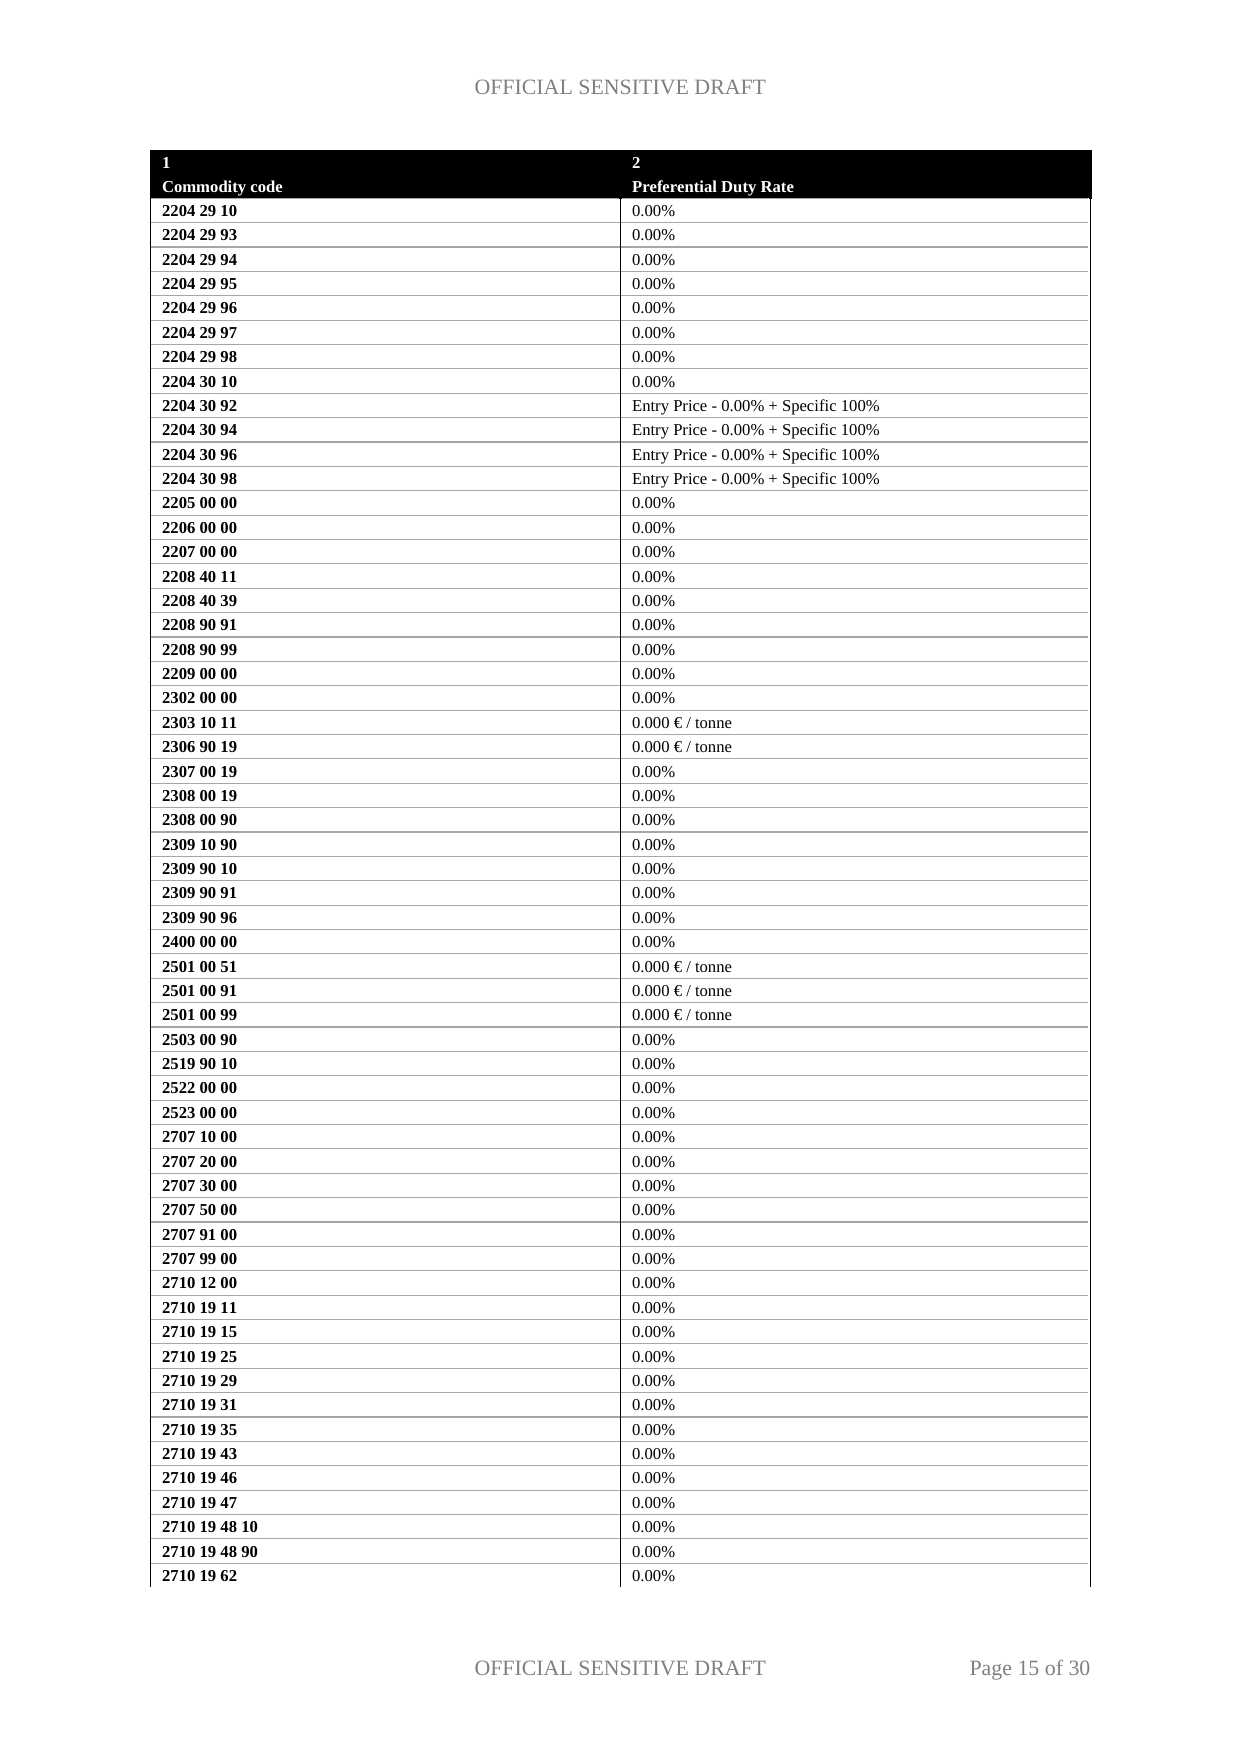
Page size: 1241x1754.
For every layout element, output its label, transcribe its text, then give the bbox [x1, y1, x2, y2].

table_cell 0.00% [621, 539, 1090, 563]
table_cell 2204 29 93 [151, 223, 620, 246]
table_cell 0.00% [621, 905, 1090, 929]
table_cell 2309 90 96 [151, 906, 620, 929]
table_cell 2710 19 48 10 [151, 1515, 620, 1538]
table_cell 2308 00 19 [151, 784, 620, 807]
table_cell 0.00% [621, 271, 1090, 295]
table_cell 0.00% [621, 1441, 1090, 1465]
table_cell 0.00% [621, 222, 1090, 246]
table_cell 0.00% [621, 685, 1090, 709]
table_cell Entry Price - 0.00% + Specific 100% [621, 417, 1090, 441]
table_cell 2204 30 98 [151, 467, 620, 490]
table_cell 0.00% [621, 758, 1090, 783]
table_cell 2309 90 10 [151, 857, 620, 880]
table_cell 0.00% [621, 661, 1090, 685]
table_cell 2710 12 00 [151, 1271, 620, 1294]
table_cell 2501 00 51 [151, 954, 620, 978]
table_cell Preferential Duty Rate [622, 174, 1089, 198]
table_cell 2710 19 15 [151, 1320, 620, 1343]
table_cell 0.00% [621, 612, 1090, 636]
table_cell 0.00% [621, 1368, 1090, 1392]
table_cell 0.00% [621, 246, 1090, 271]
table_cell 0.00% [621, 1100, 1090, 1124]
table_cell 0.00% [621, 783, 1090, 807]
table_cell 0.00% [621, 1392, 1090, 1416]
table_cell 0.00% [621, 880, 1090, 904]
table_cell 2208 40 39 [151, 589, 620, 612]
table_cell 0.00% [621, 929, 1090, 953]
table_cell 0.00% [621, 515, 1090, 539]
table_cell 0.00% [621, 831, 1090, 856]
table_cell 0.00% [621, 295, 1090, 319]
table_cell 0.00% [621, 1343, 1090, 1368]
table_cell 0.00% [621, 344, 1090, 368]
table_cell 2503 00 90 [151, 1028, 620, 1051]
table_cell 0.00% [621, 1490, 1090, 1514]
table_header 1 [151, 151, 619, 174]
table_cell 0.00% [621, 588, 1090, 612]
table_cell 2308 00 90 [151, 808, 620, 831]
table_cell 2204 29 97 [151, 321, 620, 344]
table_cell 2710 19 62 [151, 1564, 620, 1587]
table_cell 0.00% [621, 1270, 1090, 1294]
table_cell 2309 90 91 [151, 881, 620, 904]
table_cell 2707 30 00 [151, 1174, 620, 1197]
table_cell 2208 90 91 [151, 613, 620, 636]
table_cell 2707 91 00 [151, 1223, 620, 1246]
table_cell 0.00% [621, 490, 1090, 514]
table_cell 2707 10 00 [151, 1125, 620, 1148]
table_cell 2204 29 94 [151, 248, 620, 271]
table_cell 2522 00 00 [151, 1076, 620, 1099]
table_cell 0.00% [621, 1246, 1090, 1270]
table_cell Entry Price - 0.00% + Specific 100% [621, 393, 1090, 417]
table_cell 2710 19 48 90 [151, 1539, 620, 1563]
table_cell 0.00% [621, 1538, 1090, 1563]
table_cell 0.00% [621, 563, 1090, 588]
table_cell 2208 40 11 [151, 564, 620, 588]
table_cell 2204 30 10 [151, 369, 620, 393]
table_cell 0.00% [621, 1416, 1090, 1441]
table_cell 0.00% [621, 368, 1090, 393]
table_cell 2204 30 92 [151, 394, 620, 417]
table_cell 0.00% [621, 1563, 1090, 1587]
table_cell 2710 19 35 [151, 1418, 620, 1441]
table_cell 0.00% [621, 1319, 1090, 1343]
table_cell 2207 00 00 [151, 540, 620, 563]
table_cell 2400 00 00 [151, 930, 620, 953]
table_cell 0.00% [621, 1124, 1090, 1148]
table_cell 0.00% [621, 1514, 1090, 1538]
table_cell 0.00% [621, 1075, 1090, 1099]
table_cell 0.00% [621, 1148, 1090, 1173]
table_cell 2707 20 00 [151, 1149, 620, 1173]
table_cell 0.00% [621, 1295, 1090, 1319]
table_cell 0.00% [621, 1465, 1090, 1489]
table_cell 2707 99 00 [151, 1247, 620, 1270]
table_cell 2710 19 47 [151, 1491, 620, 1514]
table_cell 0.00% [621, 856, 1090, 880]
table_cell 0.000 € / tonne [621, 710, 1090, 734]
table_cell 2204 29 98 [151, 345, 620, 368]
table_cell 0.000 € / tonne [621, 734, 1090, 758]
table_cell 2710 19 29 [151, 1369, 620, 1392]
table_cell 0.00% [621, 1173, 1090, 1197]
table_cell 2519 90 10 [151, 1052, 620, 1075]
table_cell 2307 00 19 [151, 759, 620, 783]
table_cell 2710 19 11 [151, 1296, 620, 1319]
table_cell 2306 90 19 [151, 735, 620, 758]
table_cell 2710 19 25 [151, 1344, 620, 1368]
table_cell 2523 00 00 [151, 1101, 620, 1124]
table_cell Entry Price - 0.00% + Specific 100% [621, 441, 1090, 466]
table_cell 0.00% [621, 807, 1090, 831]
table_cell 0.00% [621, 198, 1090, 222]
table_cell 2204 29 10 [151, 199, 620, 222]
table_cell 2205 00 00 [151, 491, 620, 514]
table_cell 2208 90 99 [151, 638, 620, 661]
table_cell 2302 00 00 [151, 686, 620, 709]
table_cell Entry Price - 0.00% + Specific 100% [621, 466, 1090, 490]
table_cell 2204 29 96 [151, 296, 620, 319]
table_cell 2209 00 00 [151, 662, 620, 685]
table_cell 0.00% [621, 320, 1090, 344]
table_cell 2710 19 46 [151, 1466, 620, 1489]
table_cell 0.00% [621, 636, 1090, 661]
table_cell 2206 00 00 [151, 516, 620, 539]
table_header 2 [622, 151, 1089, 174]
table_cell 2707 50 00 [151, 1198, 620, 1221]
table_cell 0.00% [621, 1051, 1090, 1075]
table_cell 0.00% [621, 1221, 1090, 1246]
table_cell 2501 00 99 [151, 1003, 620, 1026]
table_cell 2501 00 91 [151, 979, 620, 1002]
table_cell 2303 10 11 [151, 711, 620, 734]
table_cell 0.000 € / tonne [621, 953, 1090, 978]
table_cell 0.000 € / tonne [621, 1002, 1090, 1026]
table_cell 2309 10 90 [151, 833, 620, 856]
table_cell 2204 29 95 [151, 272, 620, 295]
table_cell 0.000 € / tonne [621, 978, 1090, 1002]
table_cell 2204 30 94 [151, 418, 620, 441]
table_cell Commodity code [151, 174, 619, 198]
table_cell 0.00% [621, 1026, 1090, 1051]
table_cell 0.00% [621, 1197, 1090, 1221]
table_cell 2710 19 43 [151, 1442, 620, 1465]
table_cell 2204 30 96 [151, 443, 620, 466]
table_cell 2710 19 31 [151, 1393, 620, 1416]
